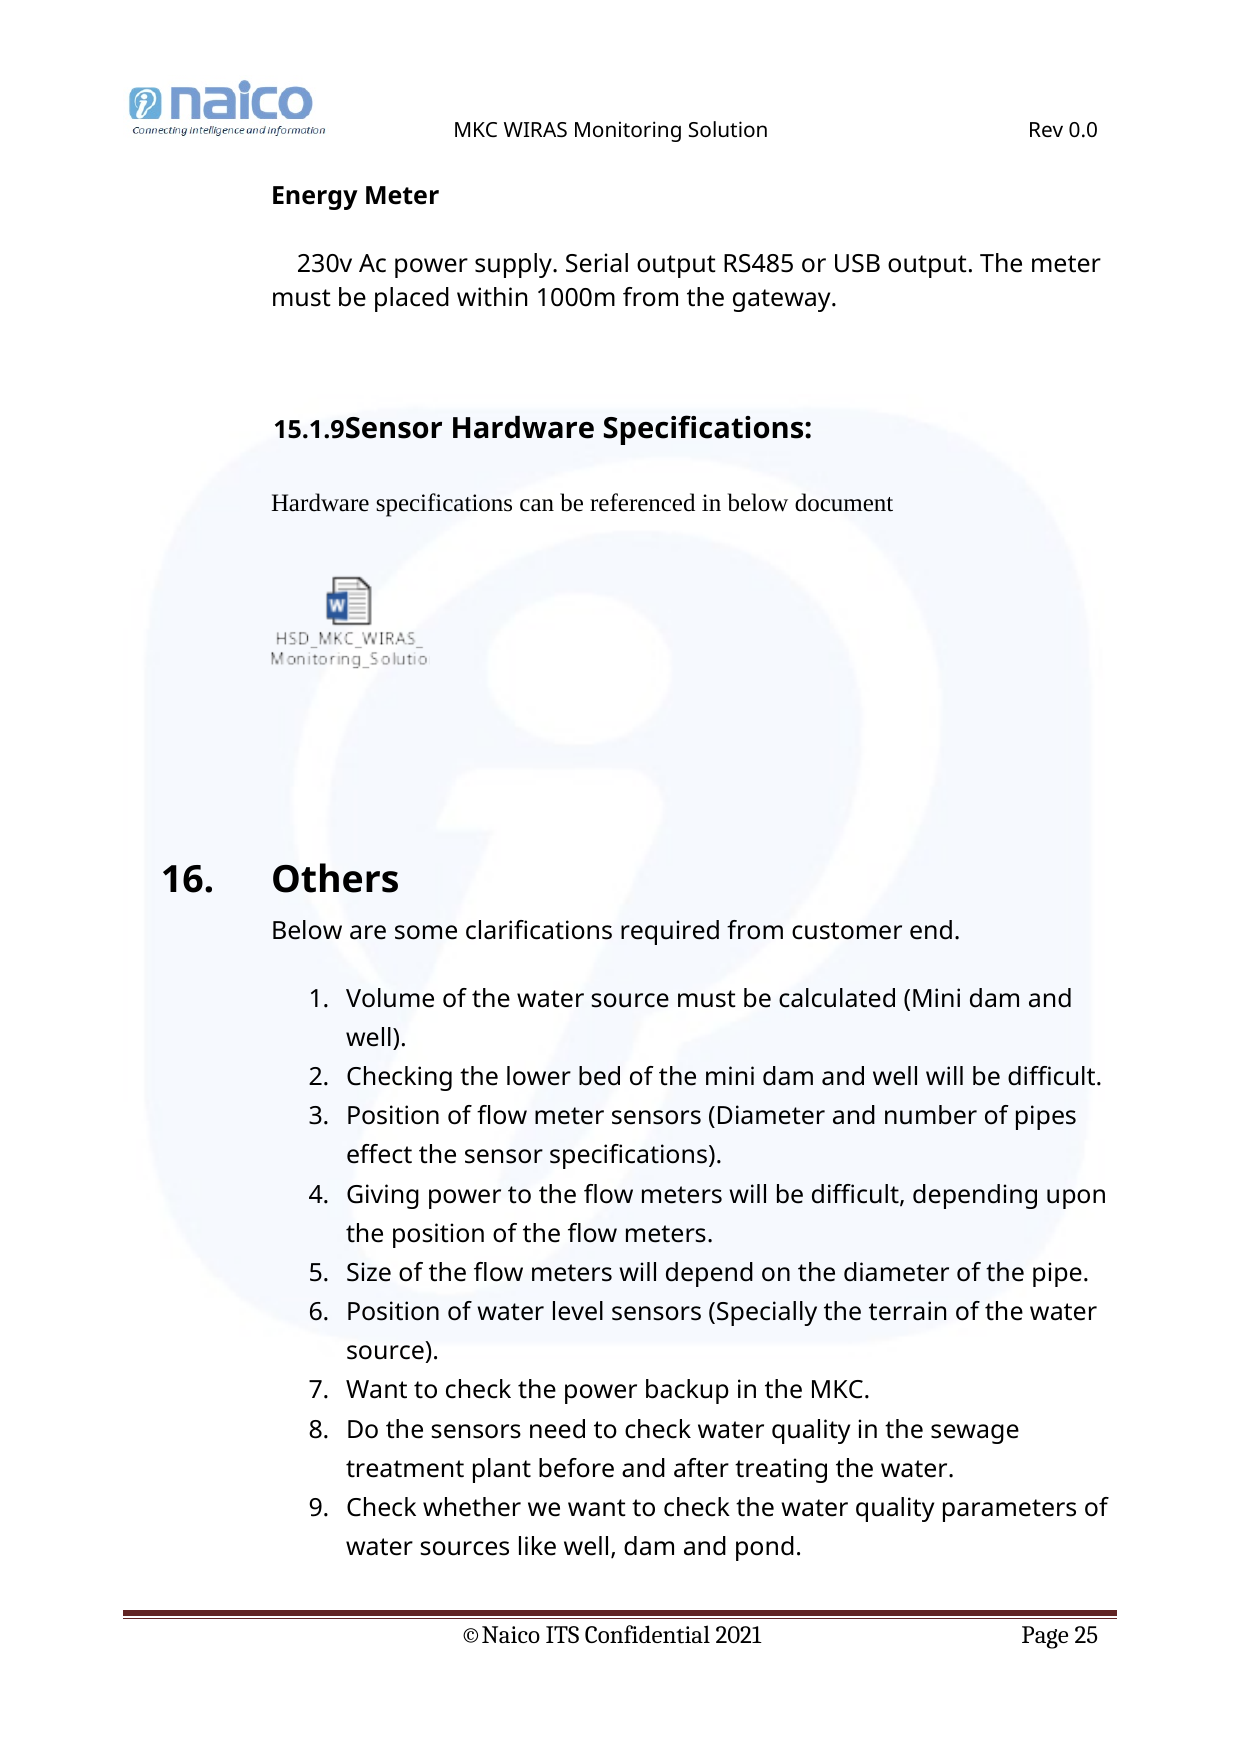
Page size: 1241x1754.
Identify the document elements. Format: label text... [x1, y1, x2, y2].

list Giving power to the flow meters will be difficult, depending upon the position of the flow meters. [308, 1176, 1117, 1249]
text Hardware specifications can be referenced in below document [271, 488, 1117, 517]
subtitle Sensor Hardware Specifications: [236, 407, 1117, 447]
subtitle Others [161, 862, 1117, 900]
text 230v Ac power supply. Serial output RS485 or USB output. The meter must be placed within 1000m from the gateway. [271, 246, 1117, 314]
list Check whether we want to check the water quality parameters of water sources like well, dam and pond. [308, 1490, 1117, 1563]
list Want to check the power backup in the MKC. [308, 1372, 1117, 1406]
picture [123, 75, 330, 138]
text Energy Meter [271, 178, 1117, 212]
list Position of flow meter sensors (Diameter and number of pipes effect the sensor specifications). [308, 1098, 1117, 1171]
list Volume of the water source must be calculated (Mini dam and well). [308, 981, 1117, 1054]
text Below are some clarifications required from customer end. [271, 912, 1117, 946]
list Checking the lower bed of the mini dam and well will be difficult. [308, 1059, 1117, 1093]
list Do the sensors need to check water quality in the sewage treatment plant before and after treating the water. [308, 1411, 1117, 1484]
list Position of water level sensors (Specially the terrain of the water source). [308, 1294, 1117, 1367]
list Size of the flow meters will depend on the diameter of the pipe. [308, 1255, 1117, 1289]
picture [123, 394, 1117, 1359]
